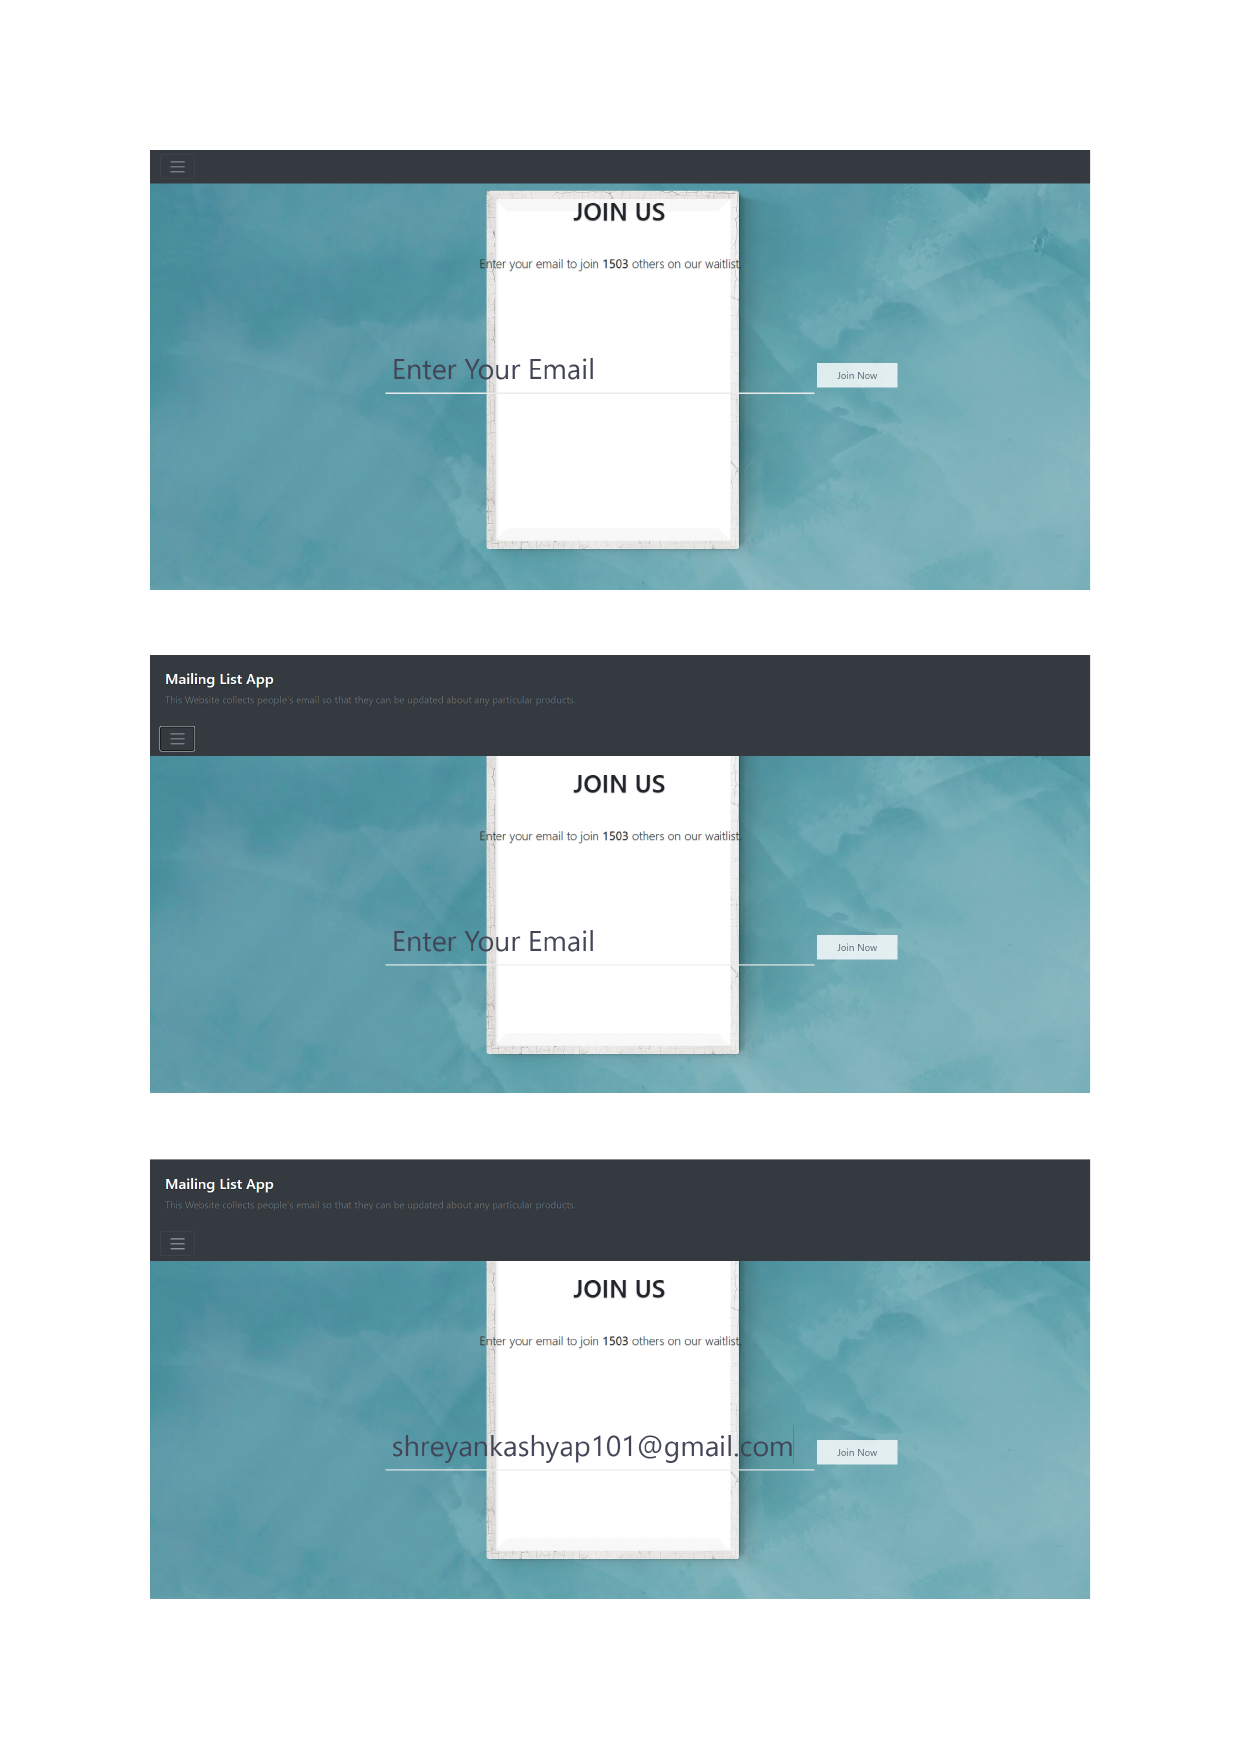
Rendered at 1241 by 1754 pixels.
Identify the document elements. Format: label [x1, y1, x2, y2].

picture [150, 655, 1091, 1093]
picture [150, 1158, 1091, 1599]
picture [150, 150, 1091, 590]
